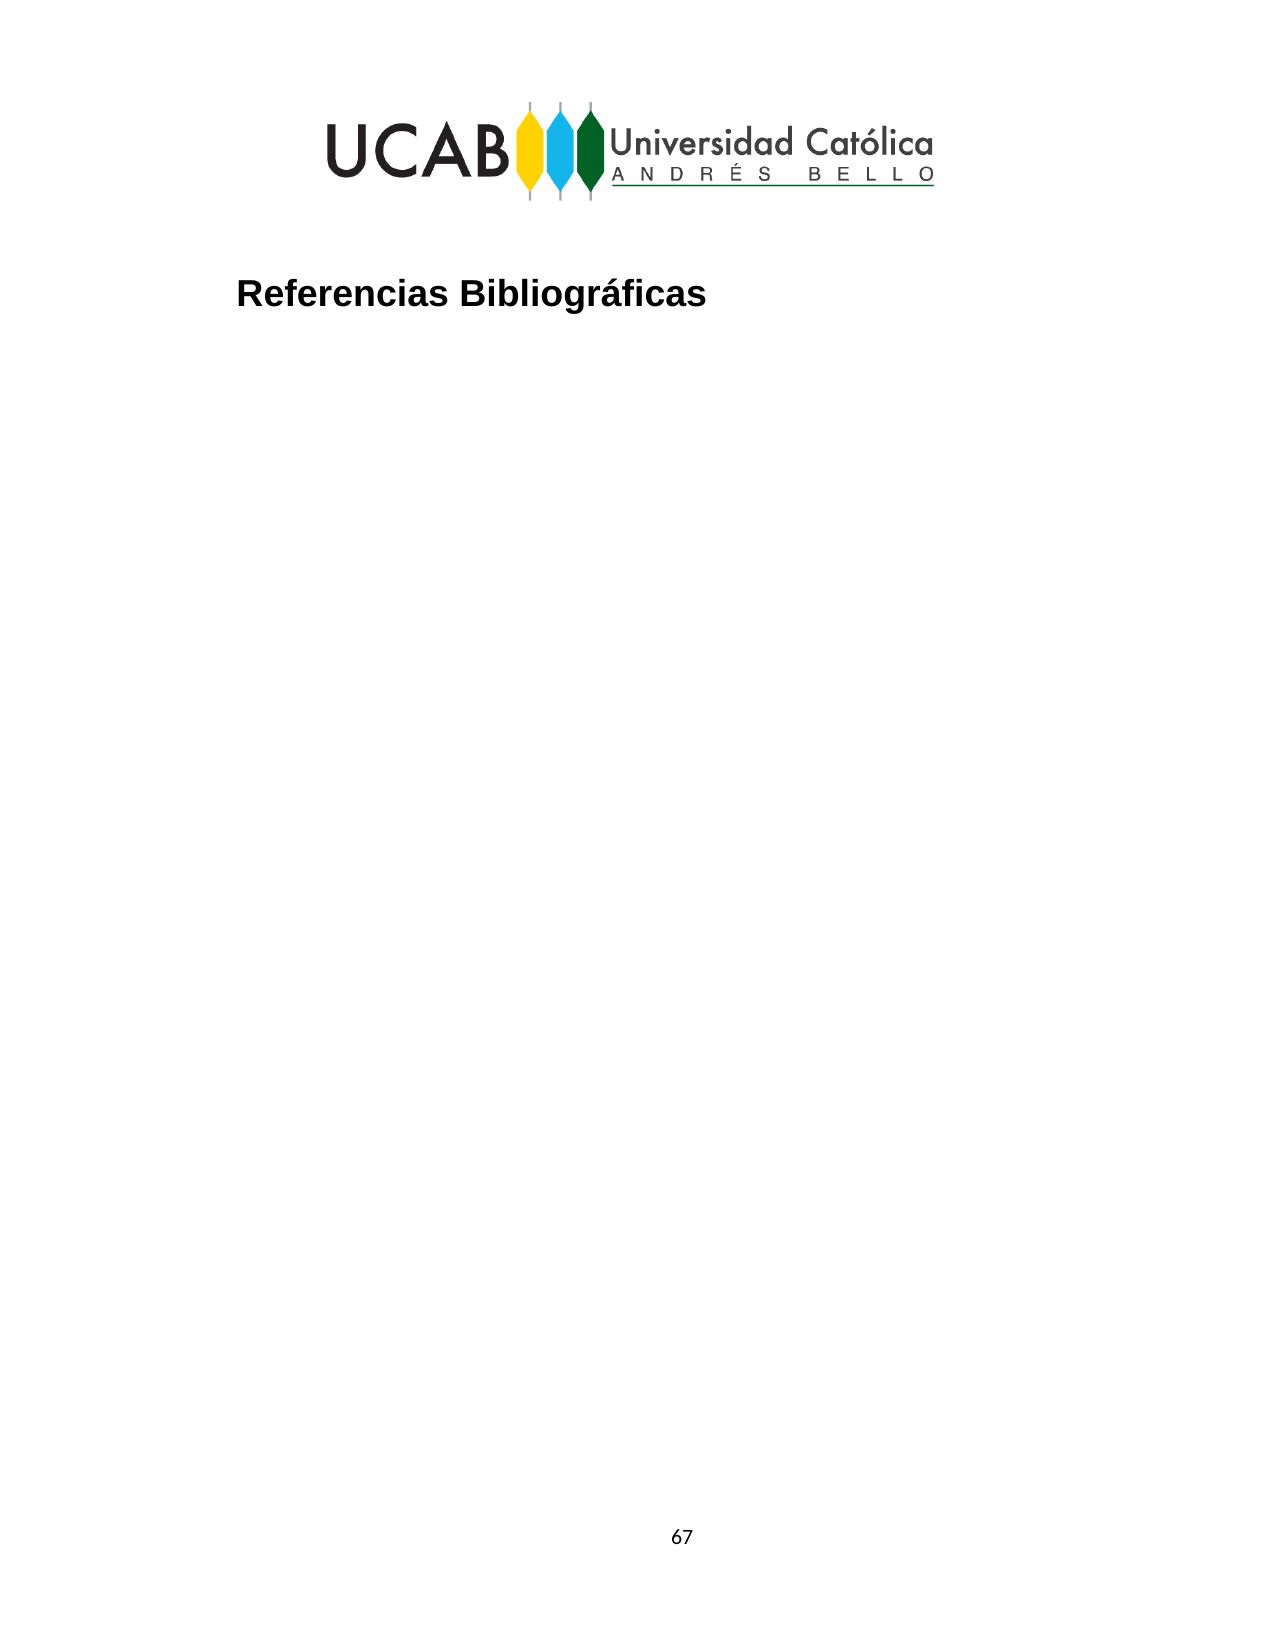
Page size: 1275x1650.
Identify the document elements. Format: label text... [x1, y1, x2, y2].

subtitle Referencias Bibliográficas [236, 271, 1127, 314]
picture [327, 102, 934, 201]
